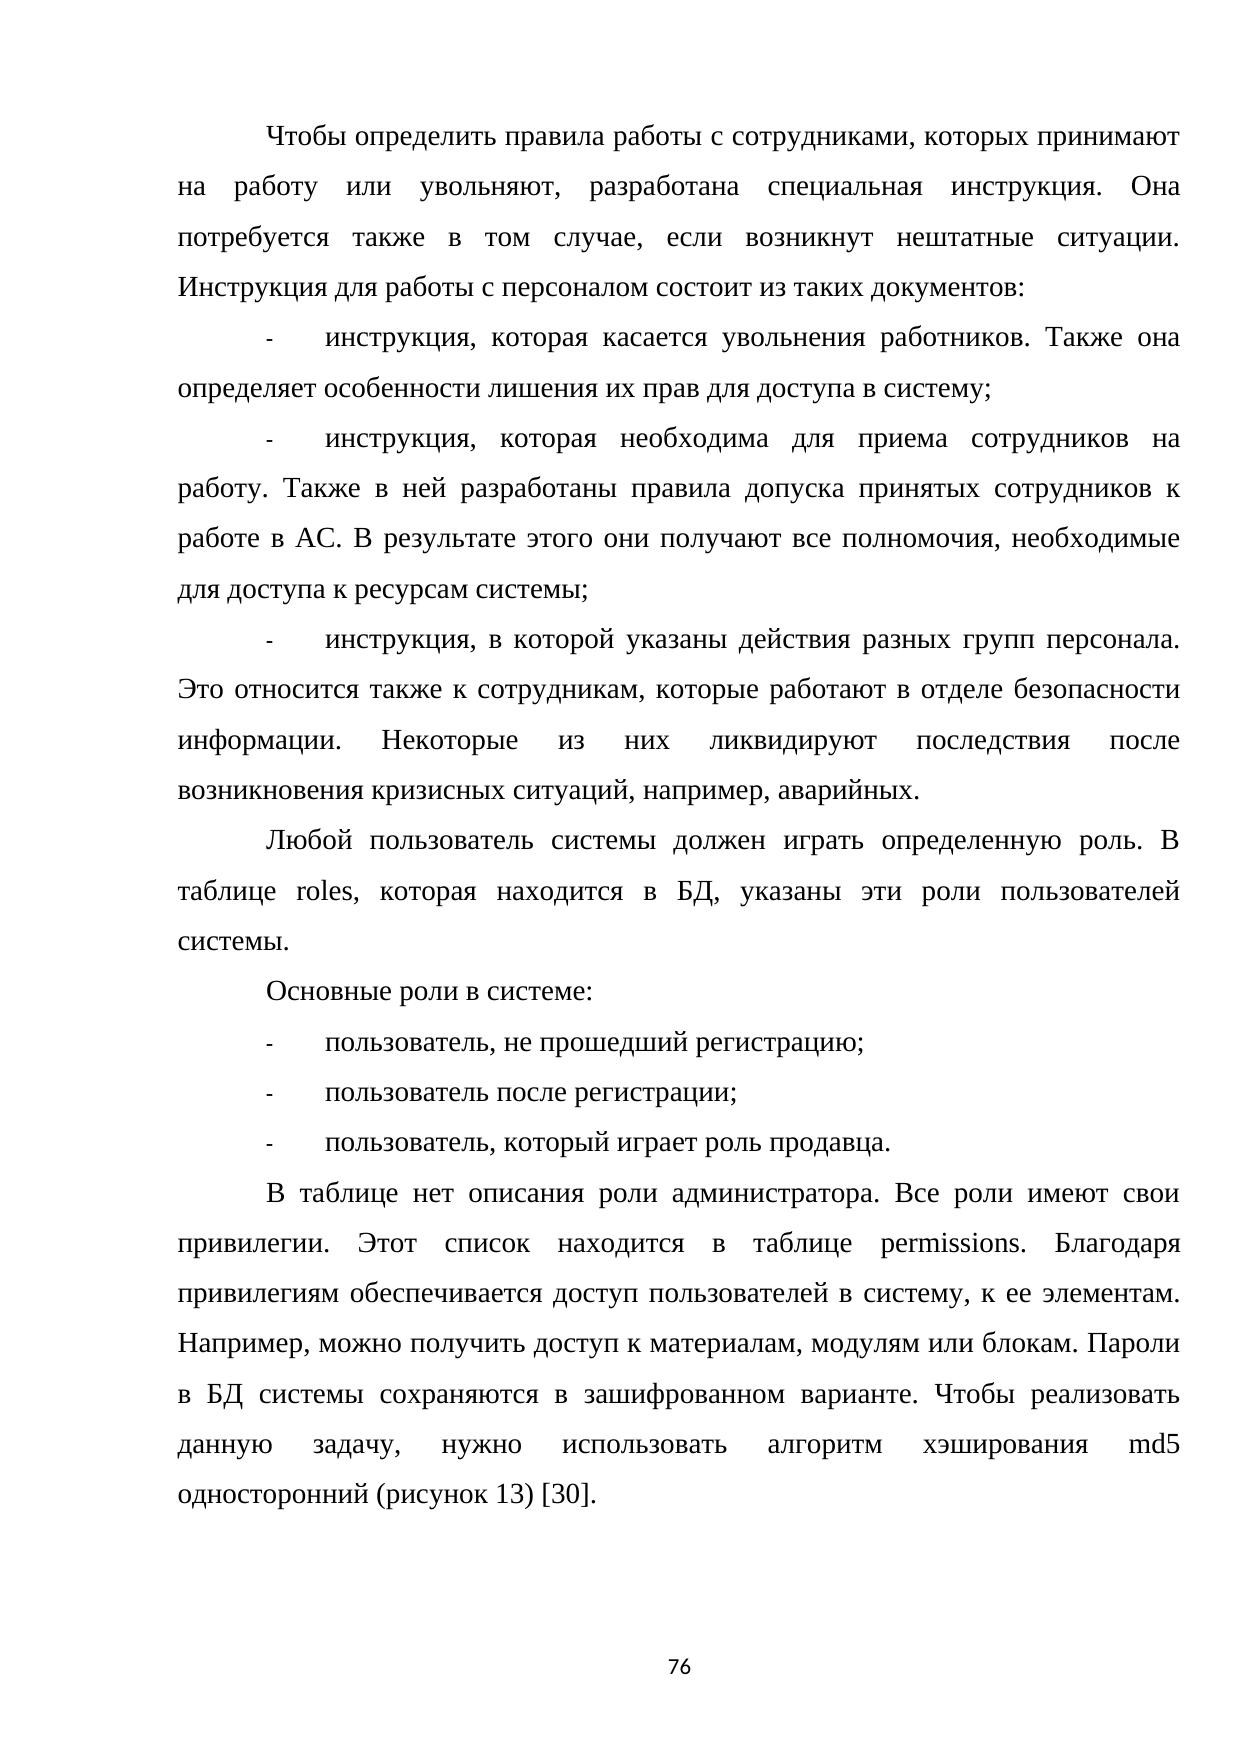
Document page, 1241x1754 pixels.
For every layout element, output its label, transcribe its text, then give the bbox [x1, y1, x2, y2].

text Чтобы определить правила работы с сотрудниками, которых принимают на работу или увольняют, разработана специальная инструкция. Она потребуется также в том случае, если возникнут нештатные ситуации. Инструкция для работы с персоналом состоит из таких документов: [177, 118, 1181, 303]
text Основные роли в системе: [177, 973, 1181, 1007]
text В таблице нет описания роли администратора. Все роли имеют свои привилегии. Этот список находится в таблице permissions. Благодаря привилегиям обеспечивается доступ пользователей в систему, к ее элементам. Например, можно получить доступ к материалам, модулям или блокам. Пароли в БД системы сохраняются в зашифрованном варианте. Чтобы реализовать данную задачу, нужно использовать алгоритм хэширования md5 односторонний (рисунок 13) [30]. [177, 1175, 1181, 1510]
list пользователь после регистрации; [177, 1074, 1181, 1108]
list пользователь, который играет роль продавца. [177, 1124, 1181, 1158]
list инструкция, которая касается увольнения работников. Также она определяет особенности лишения их прав для доступа в систему; [177, 319, 1181, 403]
list инструкция, которая необходима для приема сотрудников на работу. Также в ней разработаны правила допуска принятых сотрудников к работе в АС. В результате этого они получают все полномочия, необходимые для доступа к ресурсам системы; [177, 420, 1181, 604]
text Любой пользователь системы должен играть определенную роль. В таблице roles, которая находится в БД, указаны эти роли пользователей системы. [177, 822, 1181, 957]
list пользователь, не прошедший регистрацию; [177, 1024, 1181, 1057]
list инструкция, в которой указаны действия разных групп персонала. Это относится также к сотрудникам, которые работают в отделе безопасности информации. Некоторые из них ликвидируют последствия после возникновения кризисных ситуаций, например, аварийных. [177, 621, 1181, 806]
